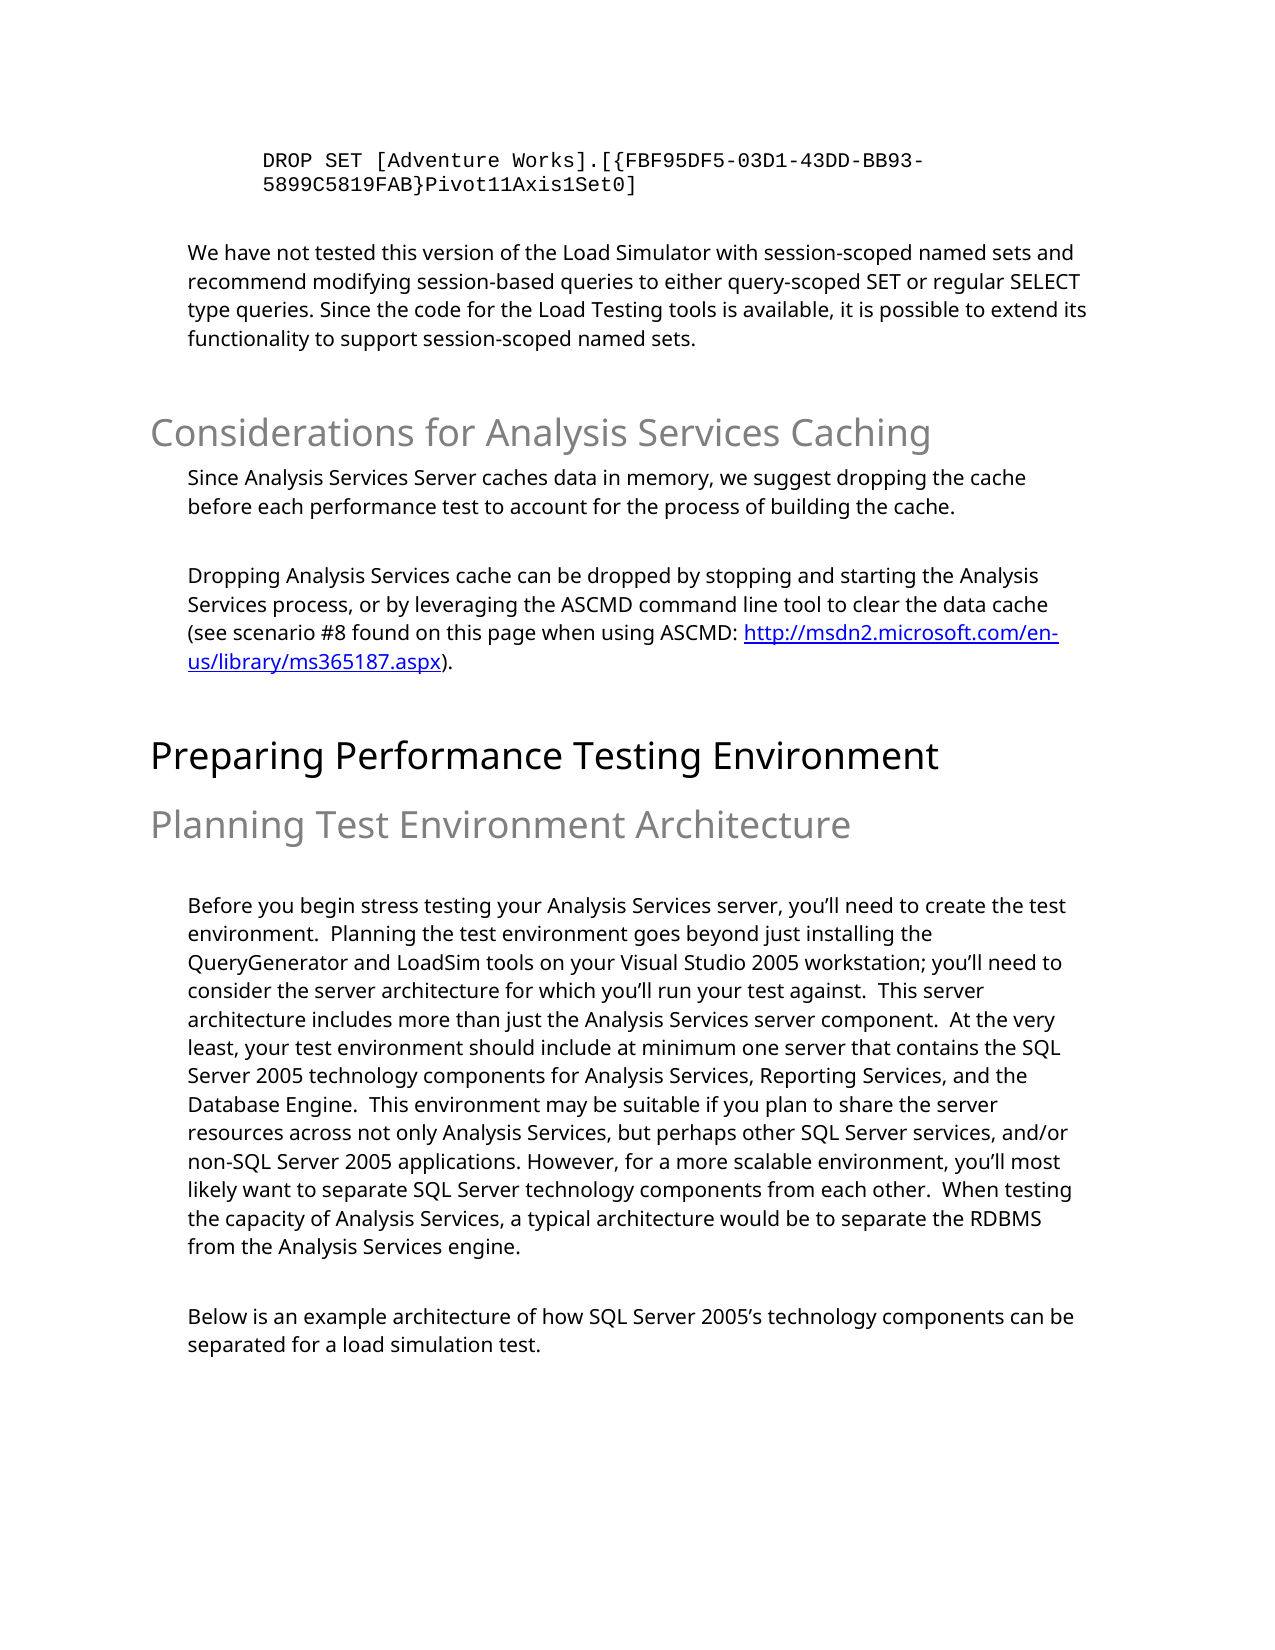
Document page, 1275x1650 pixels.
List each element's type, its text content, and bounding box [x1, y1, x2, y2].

subtitle Preparing Performance Testing Environment [150, 729, 1087, 780]
subtitle Considerations for Analysis Services Caching [150, 406, 1087, 457]
text Before you begin stress testing your Analysis Services server, you’ll need to create the test environment. Planning the test environment goes beyond just installing the QueryGenerator and LoadSim tools on your Visual Studio 2005 workstation; you’ll need to consider the server architecture for which you’ll run your test against. This server architecture includes more than just the Analysis Services server component. At the very least, your test environment should include at minimum one server that contains the SQL Server 2005 technology components for Analysis Services, Reporting Services, and the Database Engine. This environment may be suitable if you plan to share the server resources across not only Analysis Services, but perhaps other SQL Server services, and/or non-SQL Server 2005 applications. However, for a more scalable environment, you’ll most likely want to separate SQL Server technology components from each other. When testing the capacity of Analysis Services, a typical architecture would be to separate the RDBMS from the Analysis Services engine. [187, 891, 1087, 1261]
subtitle Planning Test Environment Architecture [150, 799, 1087, 850]
text Dropping Analysis Services cache can be dropped by stopping and starting the Analysis Services process, or by leveraging the ASCMD command line tool to clear the data cache (see scenario #8 found on this page when using ASCMD: http://msdn2.microsoft.com/en-us/library/ms365187.aspx). [187, 561, 1087, 675]
text DROP SET [Adventure Works].[{FBF95DF5-03D1-43DD-BB93-5899C5819FAB}Pivot11Axis1Set0] [262, 150, 1087, 197]
text We have not tested this version of the Load Simulator with session-scoped named sets and recommend modifying session-based queries to either query-scoped SET or regular SELECT type queries. Since the code for the Load Testing tools is available, it is possible to extend its functionality to support session-scoped named sets. [187, 238, 1087, 352]
text Since Analysis Services Server caches data in memory, we suggest dropping the cache before each performance test to account for the process of building the cache. [187, 463, 1087, 520]
text Below is an example architecture of how SQL Server 2005’s technology components can be separated for a load simulation test. [187, 1302, 1087, 1359]
